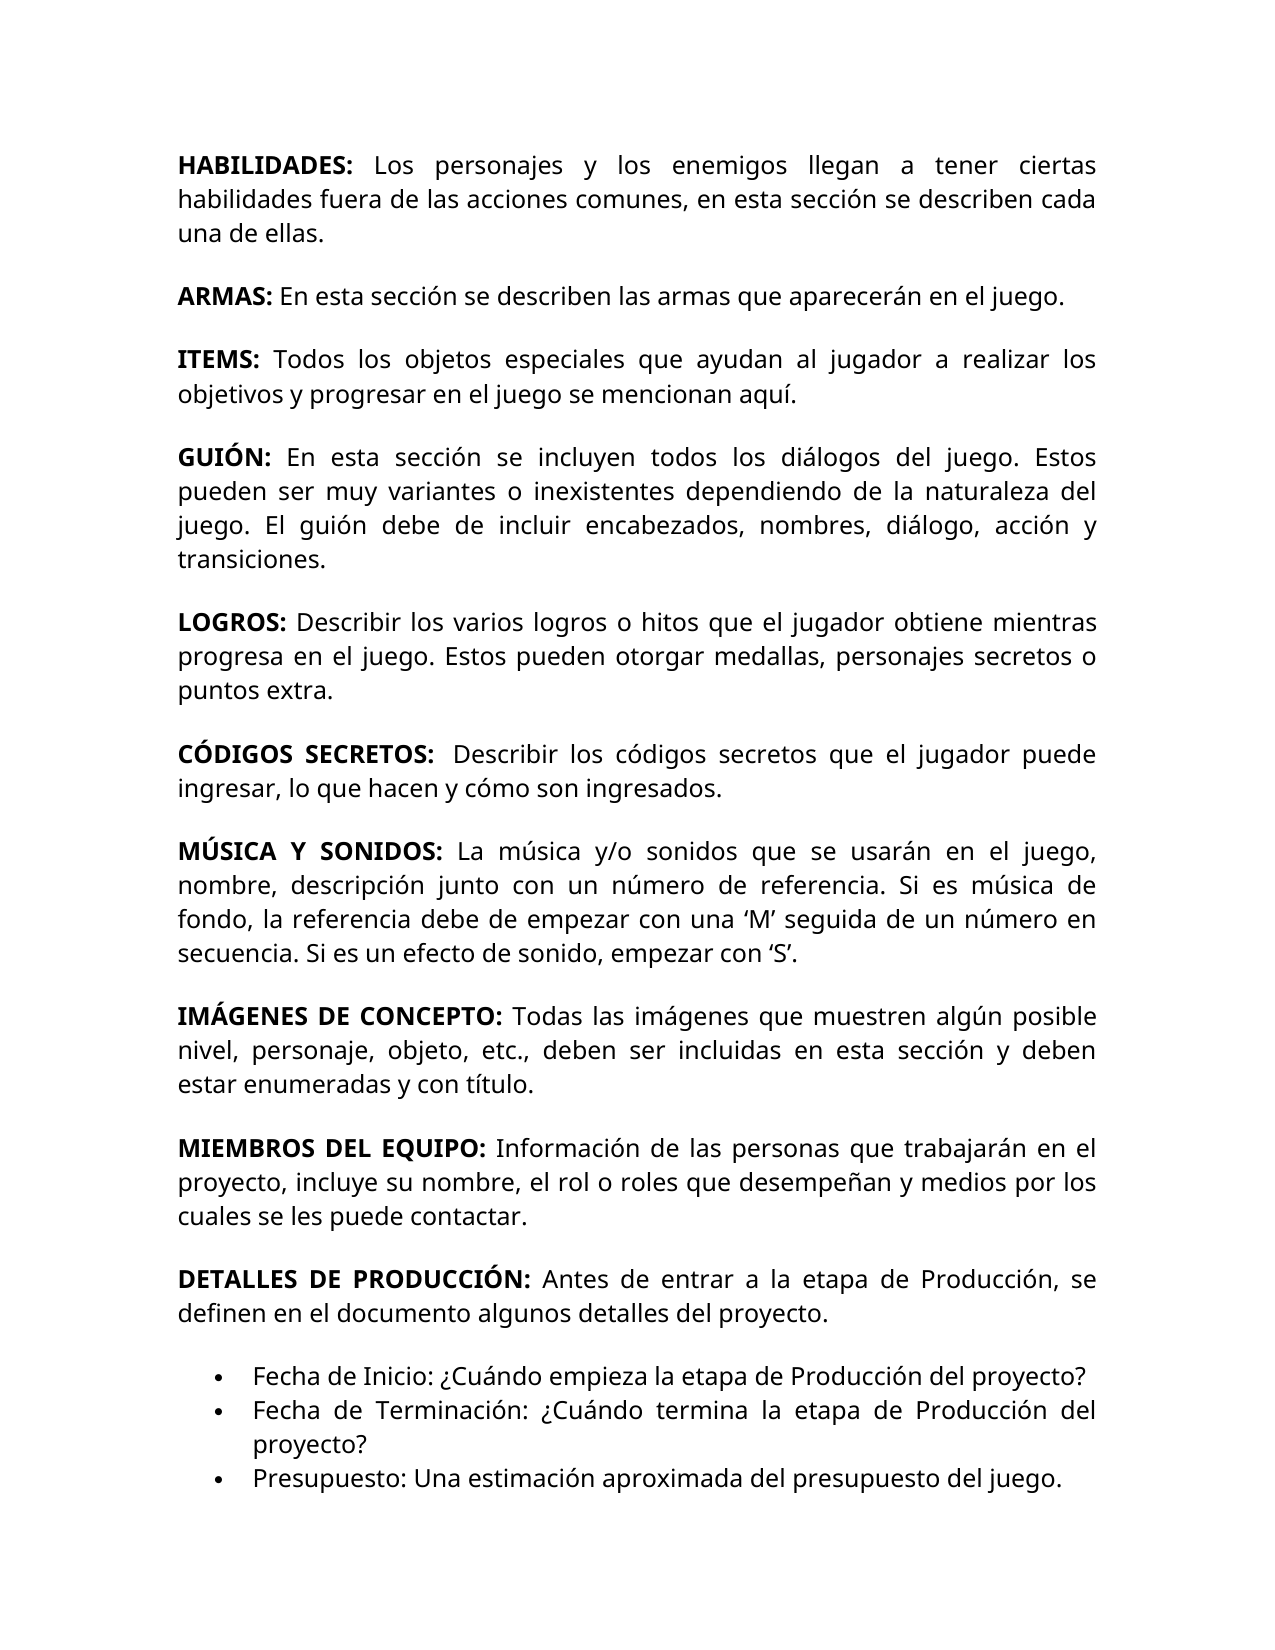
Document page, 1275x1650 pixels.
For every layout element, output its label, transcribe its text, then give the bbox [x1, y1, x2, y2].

list Presupuesto: Una estimación aproximada del presupuesto del juego. [215, 1461, 1098, 1495]
text GUIÓN: En esta sección se incluyen todos los diálogos del juego. Estos pueden ser muy variantes o inexistentes dependiendo de la naturaleza del juego. El guión debe de incluir encabezados, nombres, diálogo, acción y transiciones. [177, 439, 1098, 576]
text LOGROS: Describir los varios logros o hitos que el jugador obtiene mientras progresa en el juego. Estos pueden otorgar medallas, personajes secretos o puntos extra. [177, 605, 1098, 707]
text MIEMBROS DEL EQUIPO: Información de las personas que trabajarán en el proyecto, incluye su nombre, el rol o roles que desempeñan y medios por los cuales se les puede contactar. [177, 1130, 1098, 1232]
text HABILIDADES: Los personajes y los enemigos llegan a tener ciertas habilidades fuera de las acciones comunes, en esta sección se describen cada una de ellas. [177, 148, 1098, 250]
text ARMAS: En esta sección se describen las armas que aparecerán en el juego. [177, 279, 1098, 313]
text ITEMS: Todos los objetos especiales que ayudan al jugador a realizar los objetivos y progresar en el juego se mencionan aquí. [177, 342, 1098, 410]
text DETALLES DE PRODUCCIÓN: Antes de entrar a la etapa de Producción, se definen en el documento algunos detalles del proyecto. [177, 1262, 1098, 1330]
text MÚSICA Y SONIDOS: La música y/o sonidos que se usarán en el juego, nombre, descripción junto con un número de referencia. Si es música de fondo, la referencia debe de empezar con una ‘M’ seguida de un número en secuencia. Si es un efecto de sonido, empezar con ‘S’. [177, 833, 1098, 970]
text CÓDIGOS SECRETOS: Describir los códigos secretos que el jugador puede ingresar, lo que hacen y cómo son ingresados. [177, 736, 1098, 804]
list Fecha de Inicio: ¿Cuándo empieza la etapa de Producción del proyecto? [215, 1359, 1098, 1393]
text IMÁGENES DE CONCEPTO: Todas las imágenes que muestren algún posible nivel, personaje, objeto, etc., deben ser incluidas en esta sección y deben estar enumeradas y con título. [177, 999, 1098, 1101]
list Fecha de Terminación: ¿Cuándo termina la etapa de Producción del proyecto? [215, 1393, 1098, 1461]
